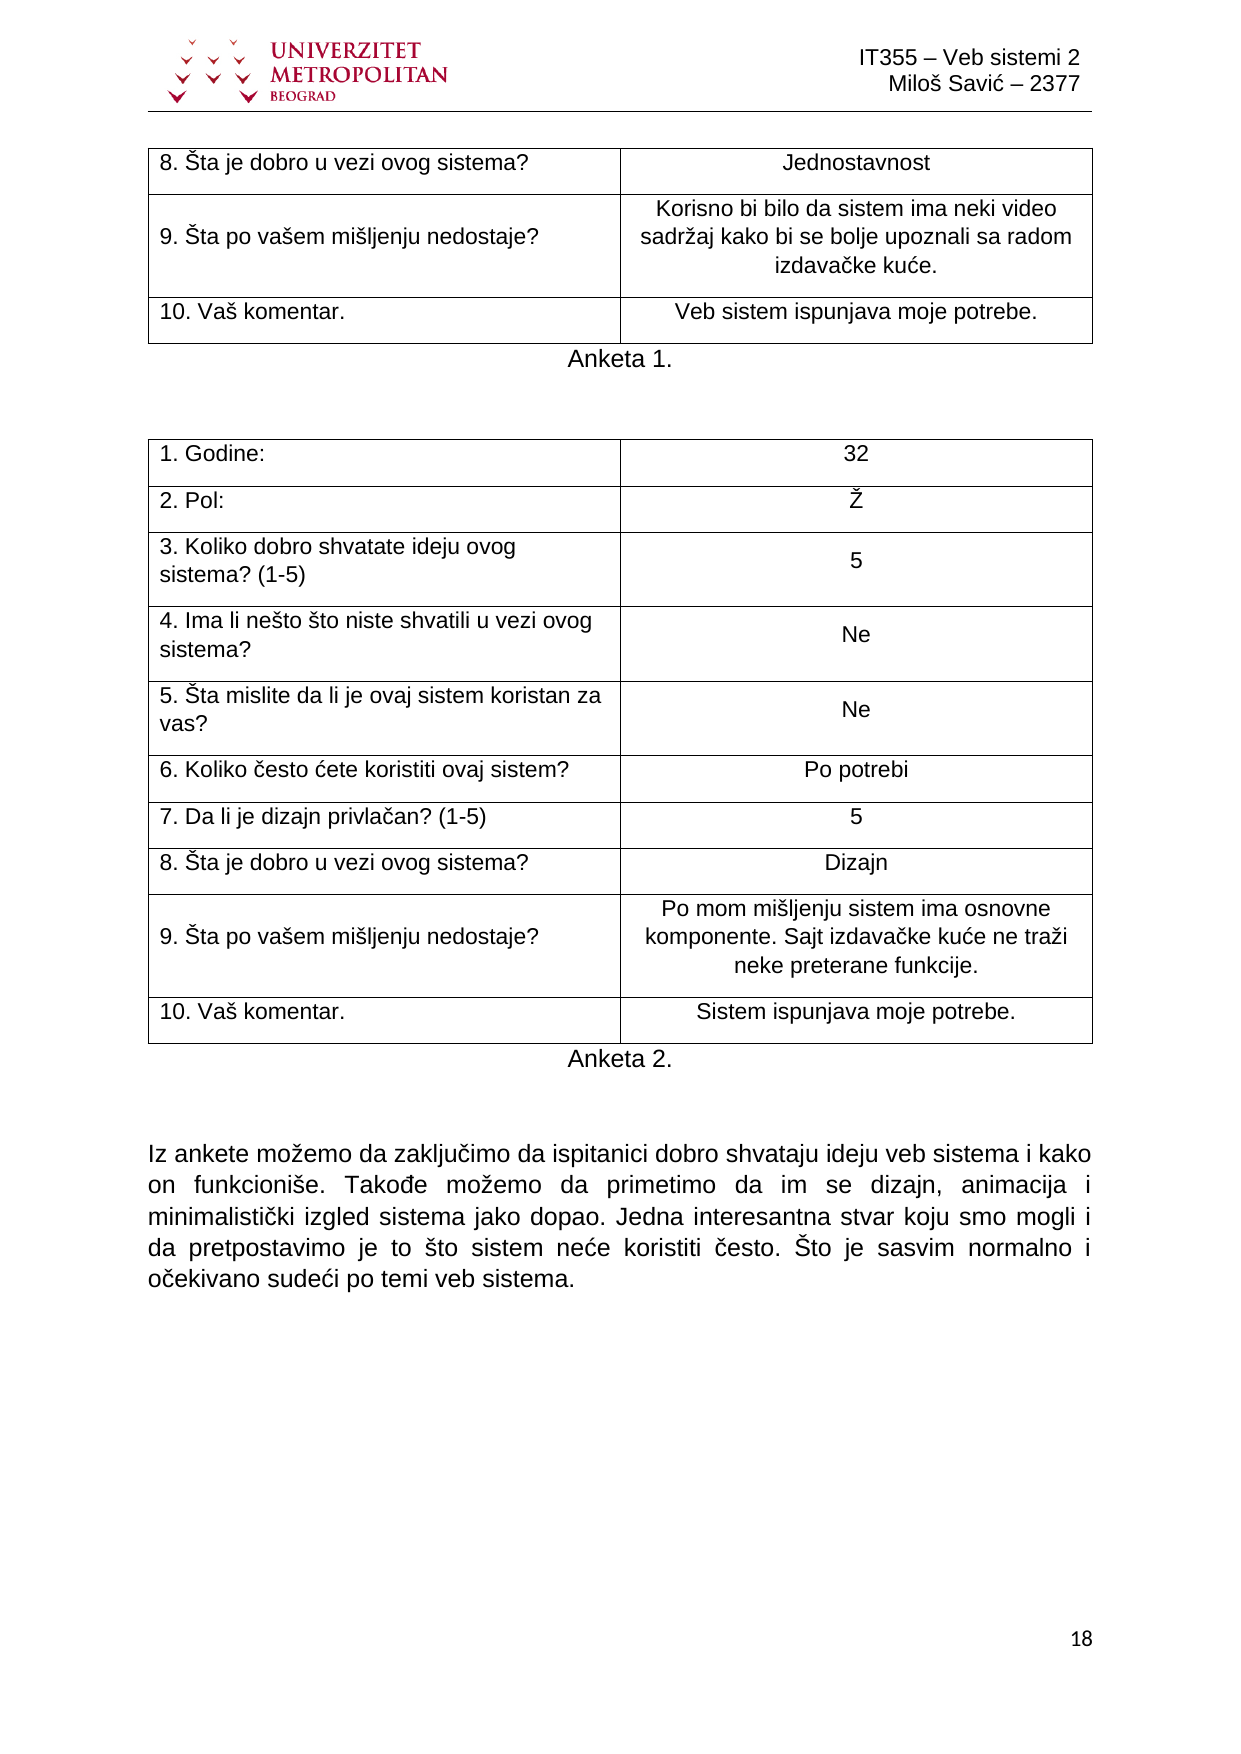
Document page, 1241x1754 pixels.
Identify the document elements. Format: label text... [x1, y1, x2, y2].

table_cell 7. Da li je dizajn privlačan? (1-5) [149, 803, 620, 848]
table_cell 5 [621, 533, 1092, 606]
table_cell 2. Pol: [149, 487, 620, 532]
table_cell 3. Koliko dobro shvatate ideju ovog sistema? (1-5) [149, 533, 620, 606]
table_cell Ne [621, 607, 1092, 681]
picture [158, 29, 457, 111]
table_cell Po potrebi [621, 756, 1092, 802]
table_cell Veb sistem ispunjava moje potrebe. [621, 298, 1092, 343]
table_cell Dizajn [621, 849, 1092, 894]
table_cell Sistem ispunjava moje potrebe. [621, 998, 1092, 1043]
table_cell 10. Vaš komentar. [149, 298, 620, 343]
table_header 32 [621, 440, 1092, 486]
table_cell 5 [621, 803, 1092, 848]
table_cell 9. Šta po vašem mišljenju nedostaje? [149, 895, 620, 997]
table_cell 6. Koliko često ćete koristiti ovaj sistem? [149, 756, 620, 802]
text Anketa 1. [148, 344, 1093, 373]
table_cell Ne [621, 682, 1092, 755]
table_cell Ž [621, 487, 1092, 532]
table_cell Po mom mišljenju sistem ima osnovne komponente. Sajt izdavačke kuće ne traži neke preterane funkcije. [621, 895, 1092, 997]
table_cell 8. Šta je dobro u vezi ovog sistema? [149, 849, 620, 894]
table_header 1. Godine: [149, 440, 620, 486]
table_cell 4. Ima li nešto što niste shvatili u vezi ovog sistema? [149, 607, 620, 681]
table_cell Korisno bi bilo da sistem ima neki video sadržaj kako bi se bolje upoznali sa radom izdavačke kuće. [621, 195, 1092, 297]
table_cell 5. Šta mislite da li je ovaj sistem koristan za vas? [149, 682, 620, 755]
text Anketa 2. [148, 1044, 1093, 1073]
table_cell 8. Šta je dobro u vezi ovog sistema? [149, 149, 620, 194]
table_cell 9. Šta po vašem mišljenju nedostaje? [149, 195, 620, 297]
text Iz ankete možemo da zaključimo da ispitanici dobro shvataju ideju veb sistema i kako on funkcioniše. Takođe možemo da primetimo da im se dizajn, animacija i minimalistički izgled sistema jako dopao. Jedna interesantna stvar koju smo mogli i da pretpostavimo je to što sistem neće koristiti često. Što je sasvim normalno i očekivano sudeći po temi veb sistema. [148, 1139, 1093, 1292]
table_cell Jednostavnost [621, 149, 1092, 194]
table_cell 10. Vaš komentar. [149, 998, 620, 1043]
